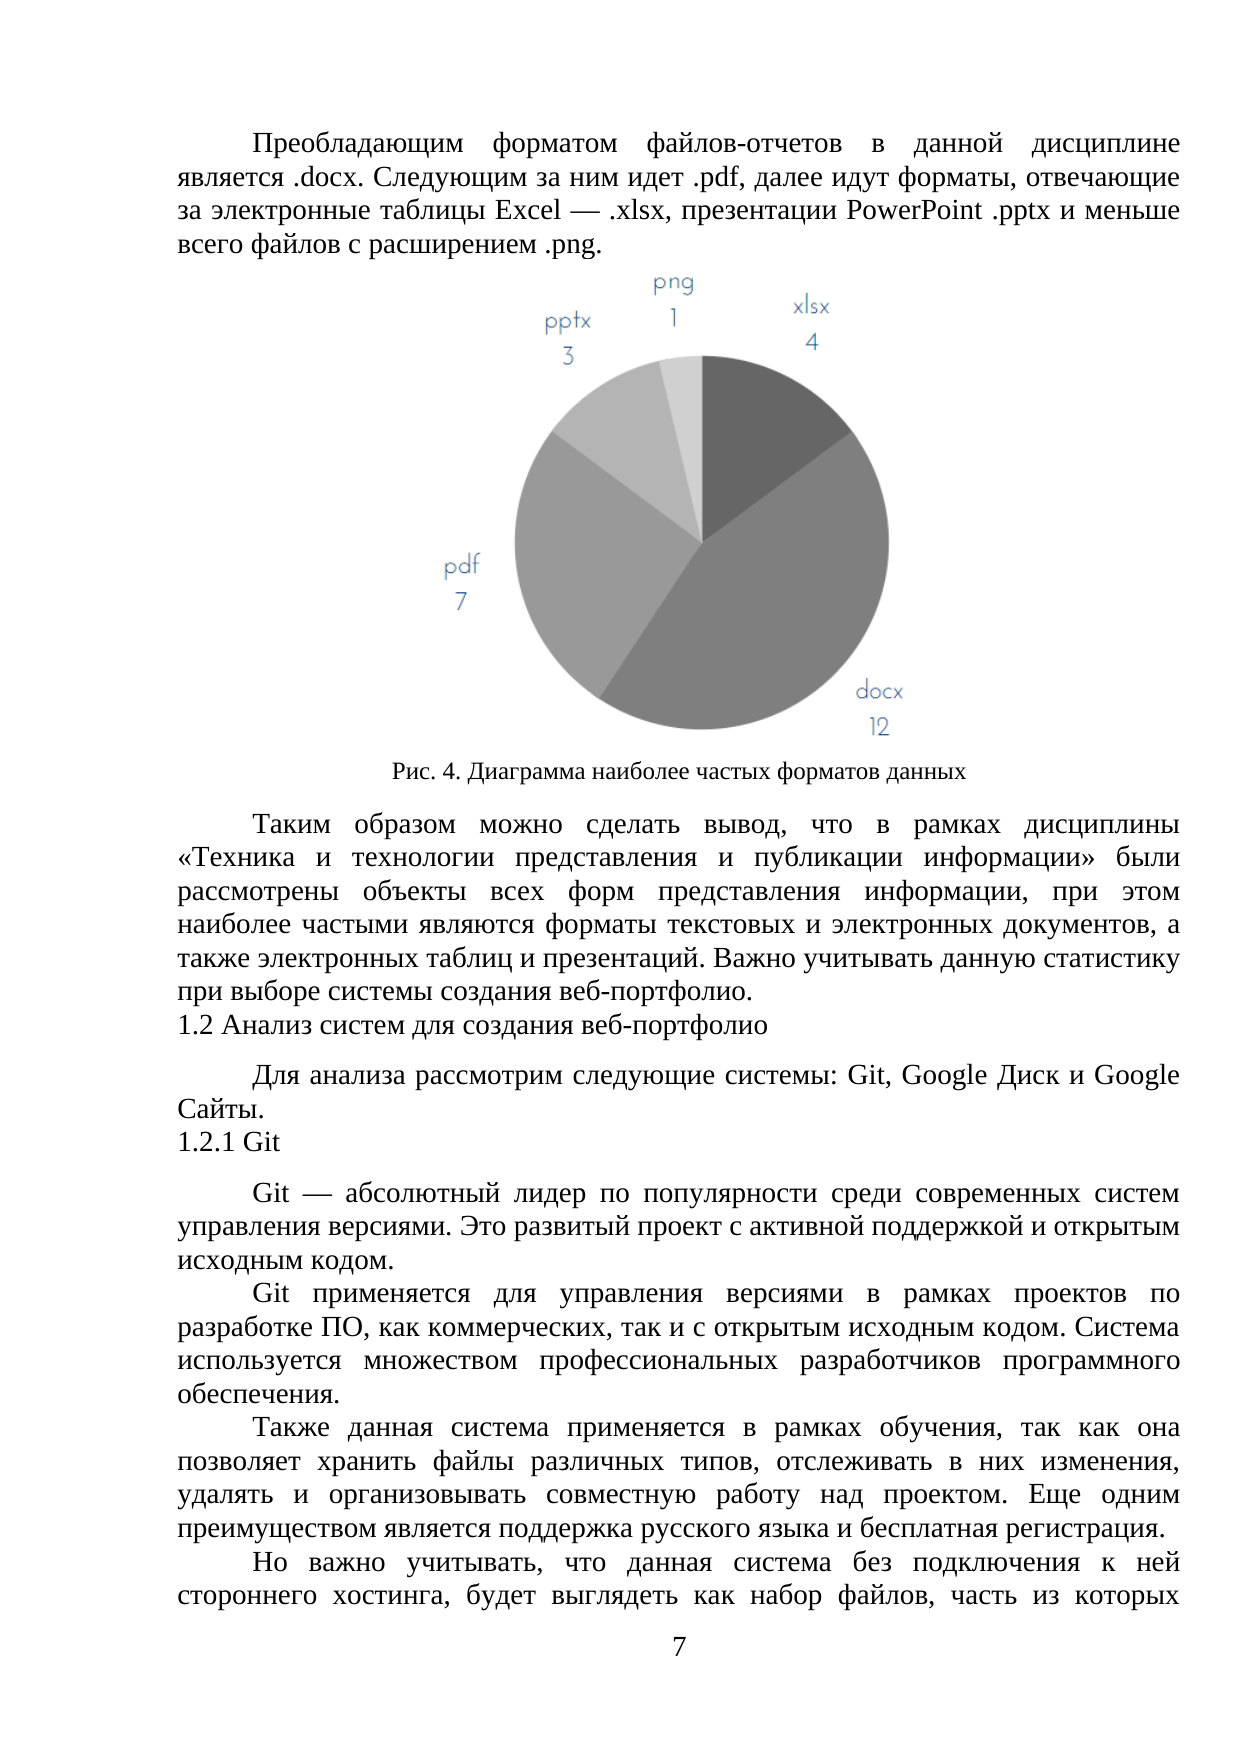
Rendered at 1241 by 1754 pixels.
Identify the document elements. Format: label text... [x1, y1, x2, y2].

text Таким образом можно сделать вывод, что в рамках дисциплины «Техника и технологии представления и публикации информации‎» были рассмотрены объекты всех форм представления информации, при этом наиболее частыми являются форматы текстовых и электронных документов, а также электронных таблиц и презентаций. Важно учитывать данную статистику при выборе системы создания веб-портфолио. [177, 806, 1181, 1007]
text Также данная система применяется в рамках обучения, так как она позволяет хранить файлы различных типов, отслеживать в них изменения, удалять и организовывать совместную работу над проектом. Еще одним преимуществом является поддержка русского языка и бесплатная регистрация. [177, 1409, 1181, 1544]
text Рис. 4. Диаграмма наиболее частых форматов данных [177, 756, 1181, 785]
subtitle 1.2 Анализ систем для создания веб-портфолио [177, 1007, 1181, 1041]
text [177, 1544, 1181, 1611]
subtitle 1.2.1 Git [177, 1124, 1181, 1158]
text Git — абсолютный лидер по популярности среди современных систем управления версиями. Это развитый проект с активной поддержкой и открытым исходным кодом. [177, 1175, 1181, 1275]
text Для анализа рассмотрим следующие системы: Git, Google Диск и Google Сайты. [177, 1057, 1181, 1124]
picture [431, 259, 927, 757]
text Git применяется для управления версиями в рамках проектов по разработке ПО, как коммерческих, так и с открытым исходным кодом. Система используется множеством профессиональных разработчиков программного обеспечения. [177, 1275, 1181, 1409]
text Преобладающим форматом файлов-отчетов в данной дисциплине является .docx. Следующим за ним идет .pdf, далее идут форматы, отвечающие за электронные таблицы Excel — .xlsx, презентации PowerPoint .pptx и меньше всего файлов с расширением .png. [177, 125, 1181, 259]
